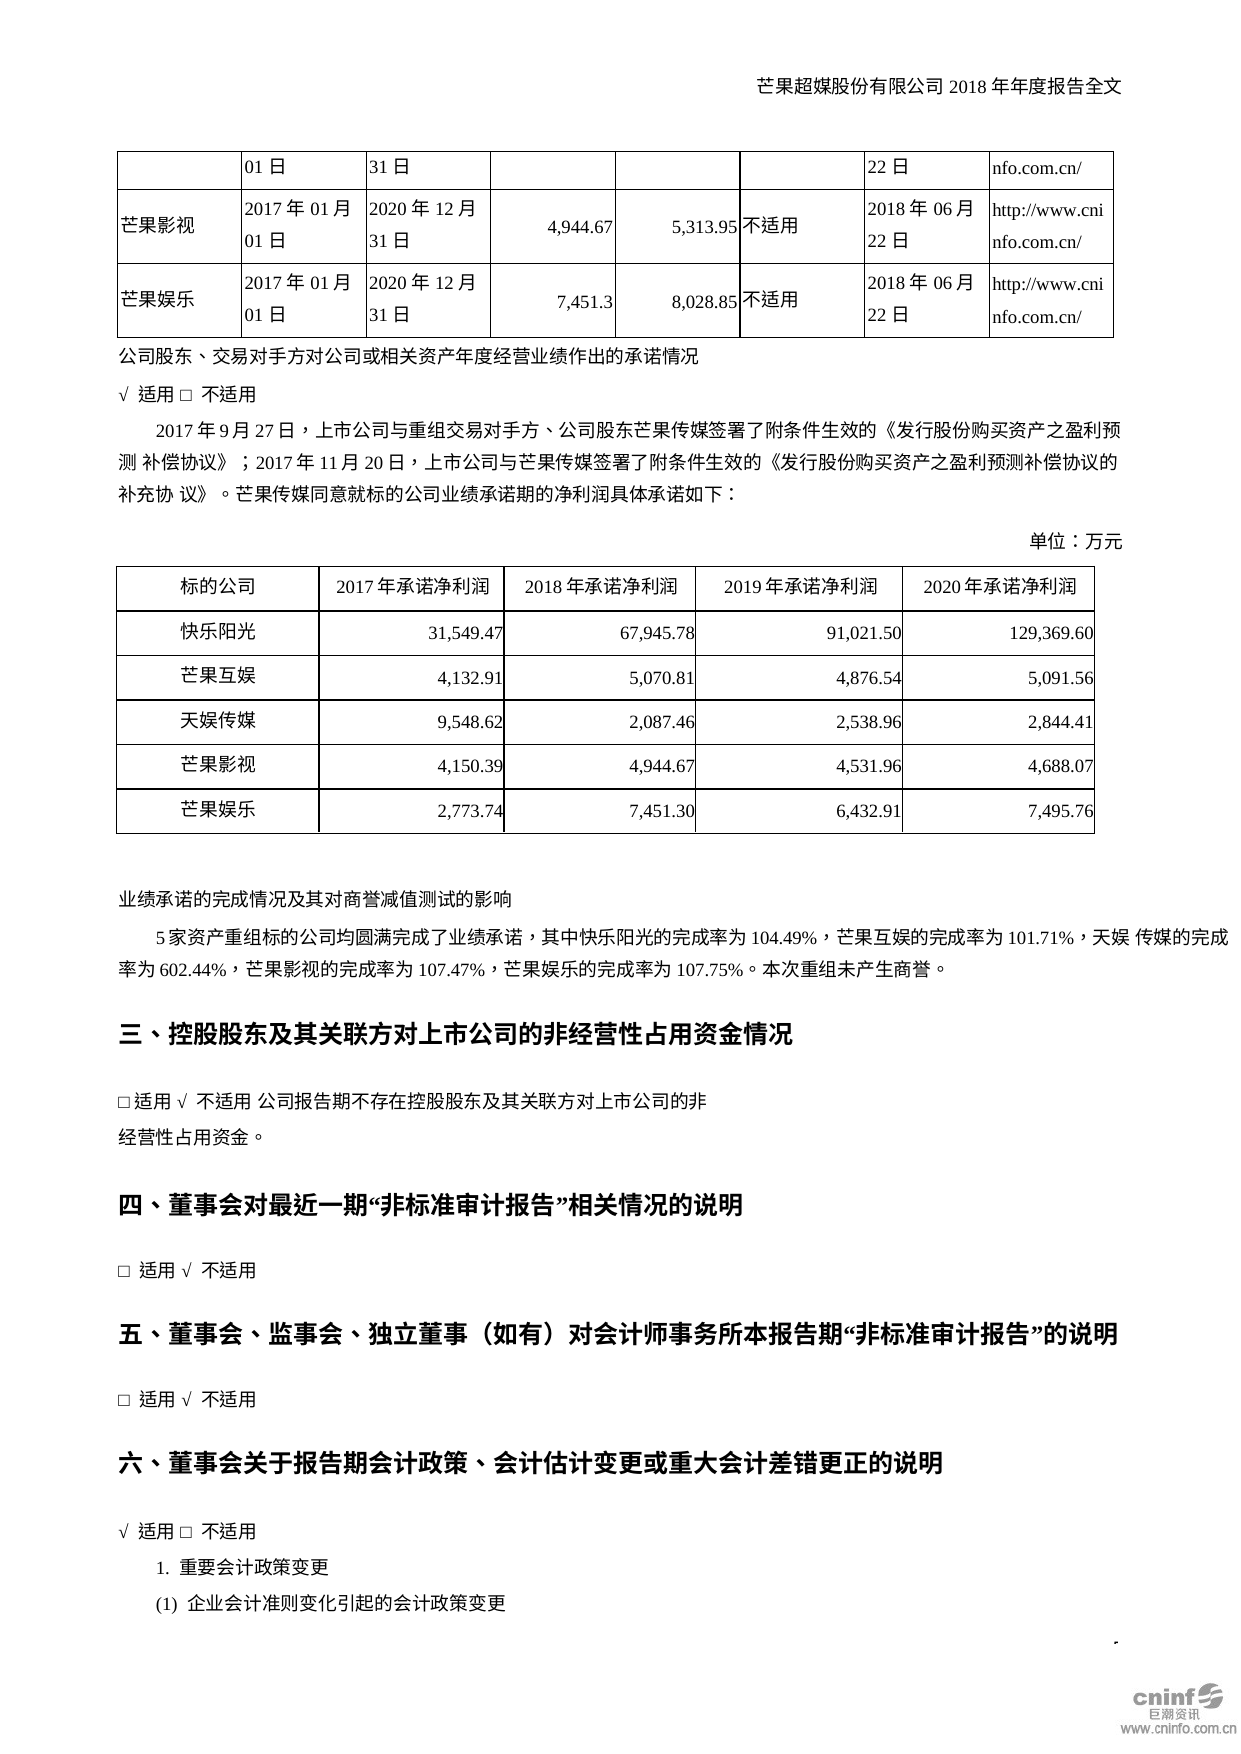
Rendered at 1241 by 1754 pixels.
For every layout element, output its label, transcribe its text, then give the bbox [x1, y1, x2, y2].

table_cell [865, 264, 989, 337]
text □ 适用 √ 不适用 [118, 1387, 1240, 1412]
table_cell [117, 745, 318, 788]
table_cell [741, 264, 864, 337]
text □ 适用 √ 不适用 公司报告期不存在控股股东及其关联方对上市公司的非经营性占用资金。 [118, 1088, 720, 1150]
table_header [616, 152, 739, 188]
text √ 适用 □ 不适用 [118, 381, 1240, 407]
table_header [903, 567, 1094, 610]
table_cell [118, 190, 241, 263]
text □ 适用 √ 不适用 [118, 1257, 1240, 1283]
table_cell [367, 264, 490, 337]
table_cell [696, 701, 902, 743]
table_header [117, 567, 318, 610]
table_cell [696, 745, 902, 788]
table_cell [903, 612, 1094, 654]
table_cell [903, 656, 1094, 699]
text 公司股东、交易对手方对公司或相关资产年度经营业绩作出的承诺情况 [118, 343, 1240, 369]
subtitle 三、控股股东及其关联方对上市公司的非经营性占用资金情况 [118, 1017, 1240, 1051]
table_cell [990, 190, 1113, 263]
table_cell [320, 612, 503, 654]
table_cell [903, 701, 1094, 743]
text √ 适用 □ 不适用 [118, 1518, 1240, 1543]
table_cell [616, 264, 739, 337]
text 业绩承诺的完成情况及其对商誉减值测试的影响 [118, 886, 1240, 912]
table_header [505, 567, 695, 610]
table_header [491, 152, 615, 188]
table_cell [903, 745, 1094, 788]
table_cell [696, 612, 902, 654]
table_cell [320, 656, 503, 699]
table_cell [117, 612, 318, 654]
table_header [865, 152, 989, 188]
text 1. 重要会计政策变更 [156, 1554, 1240, 1580]
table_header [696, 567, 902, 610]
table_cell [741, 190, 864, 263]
picture [1115, 1680, 1240, 1737]
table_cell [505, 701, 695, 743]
subtitle 六、董事会关于报告期会计政策、会计估计变更或重大会计差错更正的说明 [118, 1446, 1240, 1480]
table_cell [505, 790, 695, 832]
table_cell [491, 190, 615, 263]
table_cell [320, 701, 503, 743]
text 2017年9月27日，上市公司与重组交易对手方、公司股东芒果传媒签署了附条件生效的《发行股份购买资产之盈利预测 补偿协议》；2017年11月20日，上市公司与芒果传媒签署了附条件生效的《发行股份购买资产之盈利预测补偿协议的补充协 议》。芒果传媒同意就标的公司业绩承诺期的净利润具体承诺如下： [118, 417, 1122, 507]
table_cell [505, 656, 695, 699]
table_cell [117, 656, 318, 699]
subtitle 四、董事会对最近一期“非标准审计报告”相关情况的说明 [118, 1187, 1240, 1221]
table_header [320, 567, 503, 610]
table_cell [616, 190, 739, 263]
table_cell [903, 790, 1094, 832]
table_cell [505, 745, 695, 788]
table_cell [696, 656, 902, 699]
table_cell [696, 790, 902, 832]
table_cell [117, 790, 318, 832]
subtitle 五、董事会、监事会、独立董事（如有）对会计师事务所本报告期“非标准审计报告”的说明 [118, 1317, 1240, 1351]
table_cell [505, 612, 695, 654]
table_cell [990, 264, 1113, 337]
text 5家资产重组标的公司均圆满完成了业绩承诺，其中快乐阳光的完成率为104.49%，芒果互娱的完成率为101.71%，天娱 传媒的完成率为602.44%，芒果影视的完成率为107.47%，芒果娱乐的完成率为107.75%。本次重组未产生商誉。 [118, 924, 1240, 982]
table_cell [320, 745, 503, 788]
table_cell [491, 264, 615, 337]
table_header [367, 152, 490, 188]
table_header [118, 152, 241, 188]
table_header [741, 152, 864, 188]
text (1) 企业会计准则变化引起的会计政策变更 [156, 1590, 1240, 1616]
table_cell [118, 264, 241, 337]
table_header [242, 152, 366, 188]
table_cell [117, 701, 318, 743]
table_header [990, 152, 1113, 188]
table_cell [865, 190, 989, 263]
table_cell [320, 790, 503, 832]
text 单位：万元 [102, 528, 1122, 554]
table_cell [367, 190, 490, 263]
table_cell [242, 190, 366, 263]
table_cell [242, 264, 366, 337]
